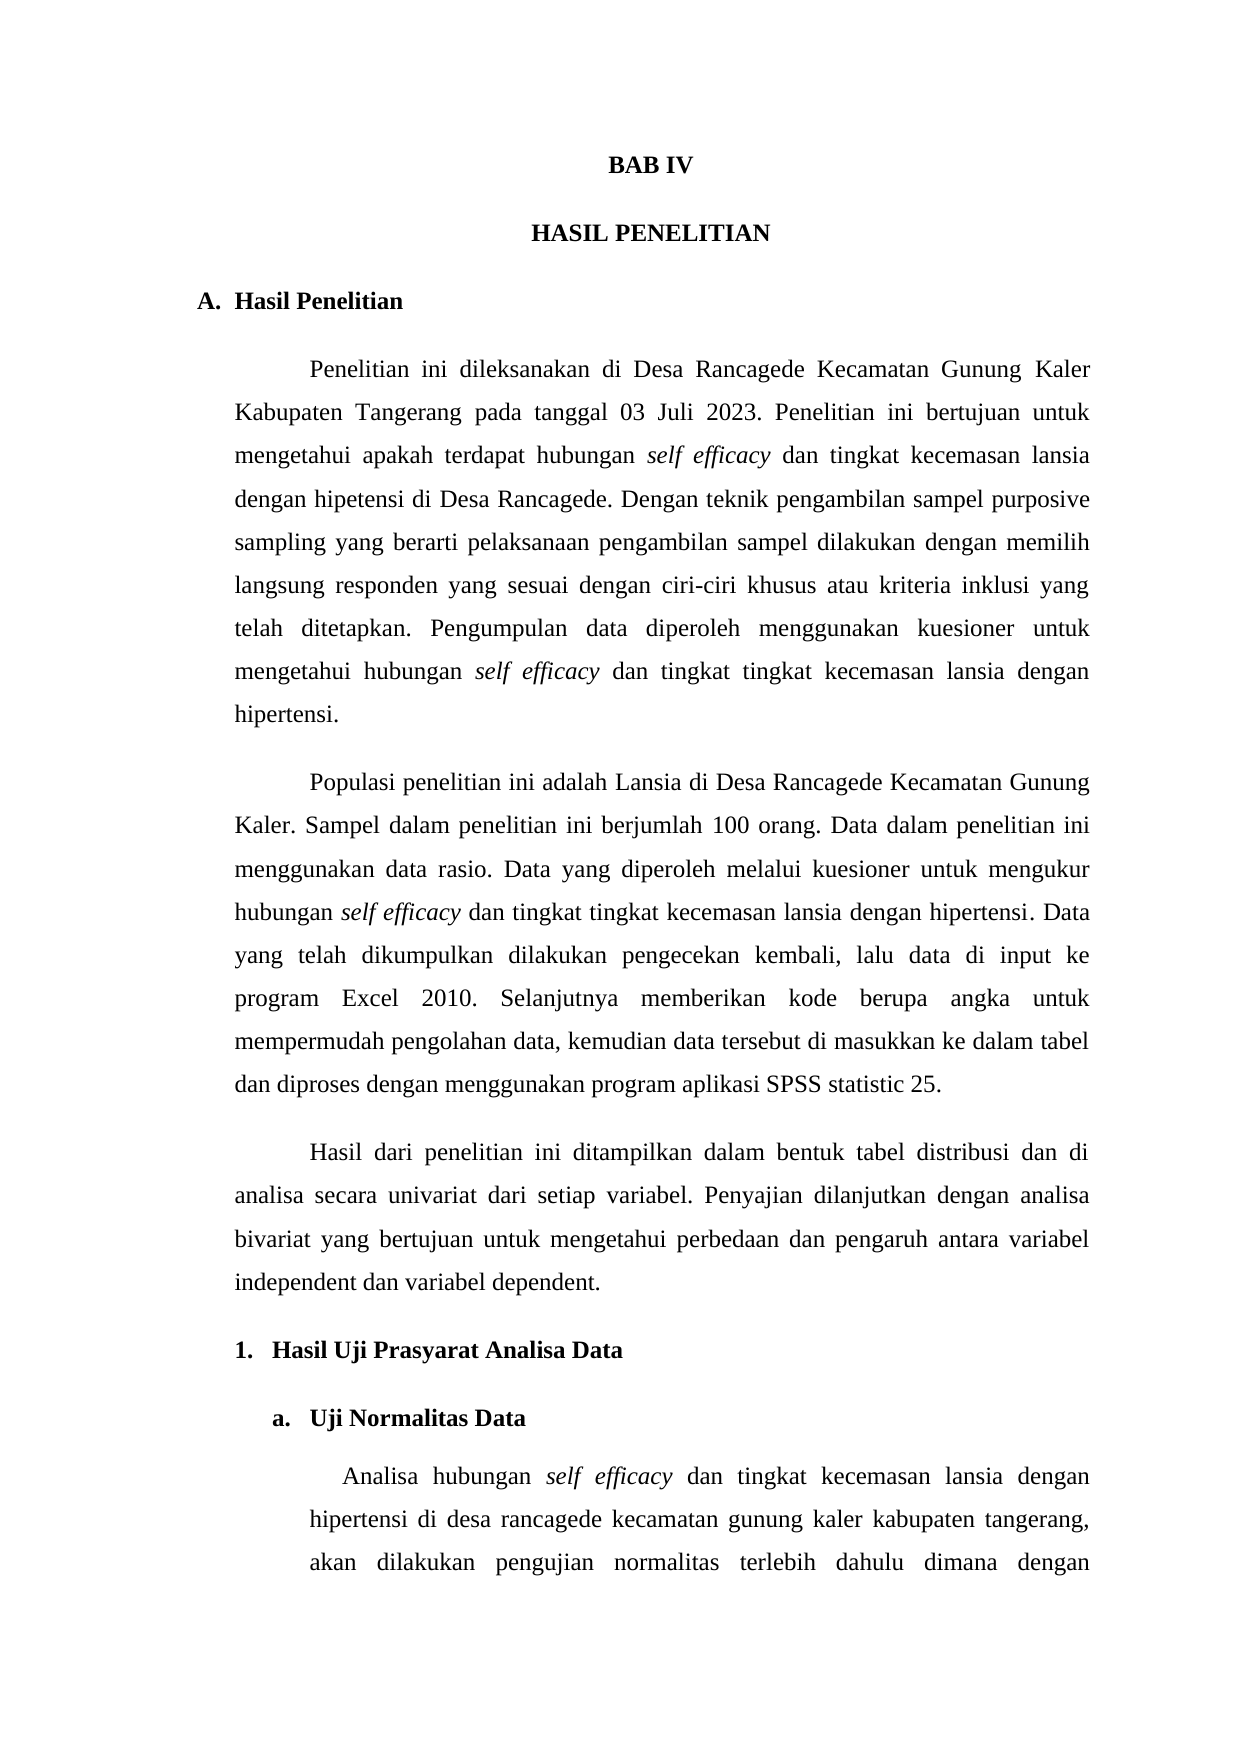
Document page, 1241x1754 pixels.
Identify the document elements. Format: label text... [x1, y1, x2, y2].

subtitle Hasil Penelitian [197, 286, 1090, 315]
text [309, 1461, 1090, 1576]
text Populasi penelitian ini adalah Lansia di Desa Rancagede Kecamatan Gunung Kaler. Sampel dalam penelitian ini berjumlah 100 orang. Data dalam penelitian ini menggunakan data rasio. Data yang diperoleh melalui kuesioner untuk mengukur hubungan self efficacy dan tingkat tingkat kecemasan lansia dengan hipertensi. Data yang telah dikumpulkan dilakukan pengecekan kembali, lalu data di input ke program Excel 2010. Selanjutnya memberikan kode berupa angka untuk mempermudah pengolahan data, kemudian data tersebut di masukkan ke dalam tabel dan diproses dengan menggunakan program aplikasi SPSS statistic 25. [234, 767, 1090, 1098]
text Hasil dari penelitian ini ditampilkan dalam bentuk tabel distribusi dan di analisa secara univariat dari setiap variabel. Penyajian dilanjutkan dengan analisa bivariat yang bertujuan untuk mengetahui perbedaan dan pengaruh antara variabel independent dan variabel dependent. [234, 1137, 1090, 1296]
subtitle Uji Normalitas Data [272, 1403, 1090, 1432]
subtitle HASIL PENELITIAN [211, 218, 1090, 247]
text Penelitian ini dileksanakan di Desa Rancagede Kecamatan Gunung Kaler Kabupaten Tangerang pada tanggal 03 Juli 2023. Penelitian ini bertujuan untuk mengetahui apakah terdapat hubungan self efficacy dan tingkat kecemasan lansia dengan hipetensi di Desa Rancagede. Dengan teknik pengambilan sampel purposive sampling yang berarti pelaksanaan pengambilan sampel dilakukan dengan memilih langsung responden yang sesuai dengan ciri-ciri khusus atau kriteria inklusi yang telah ditetapkan. Pengumpulan data diperoleh menggunakan kuesioner untuk mengetahui hubungan self efficacy dan tingkat tingkat kecemasan lansia dengan hipertensi. [234, 354, 1090, 728]
list Hasil Uji Prasyarat Analisa Data [234, 1335, 1090, 1364]
subtitle BAB IV [211, 150, 1090, 179]
